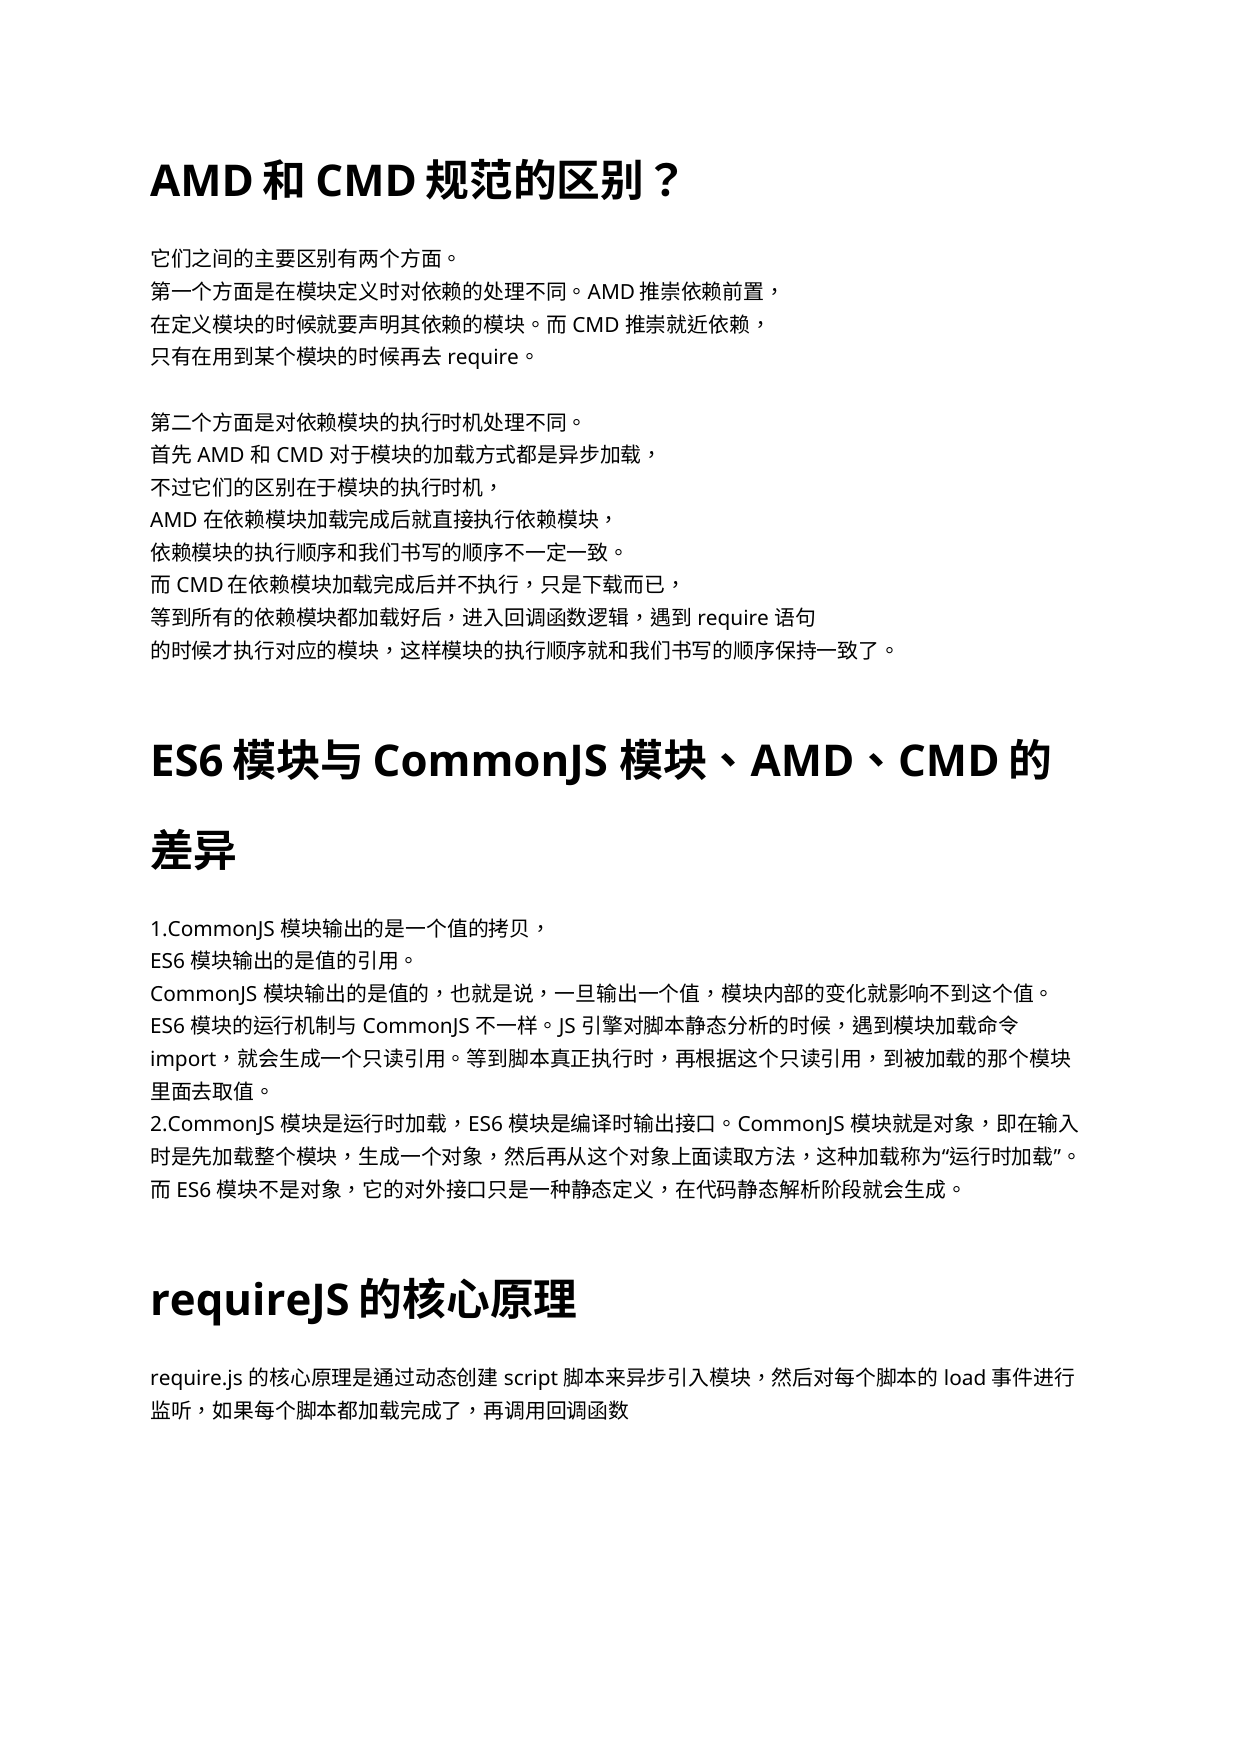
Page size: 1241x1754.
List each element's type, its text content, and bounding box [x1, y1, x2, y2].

subtitle ES6模块与CommonJS 模块、AMD、CMD的差异 [150, 730, 1090, 879]
subtitle requireJS的核心原理 [150, 1269, 1090, 1328]
subtitle AMD和CMD规范的区别？ [150, 150, 1090, 209]
